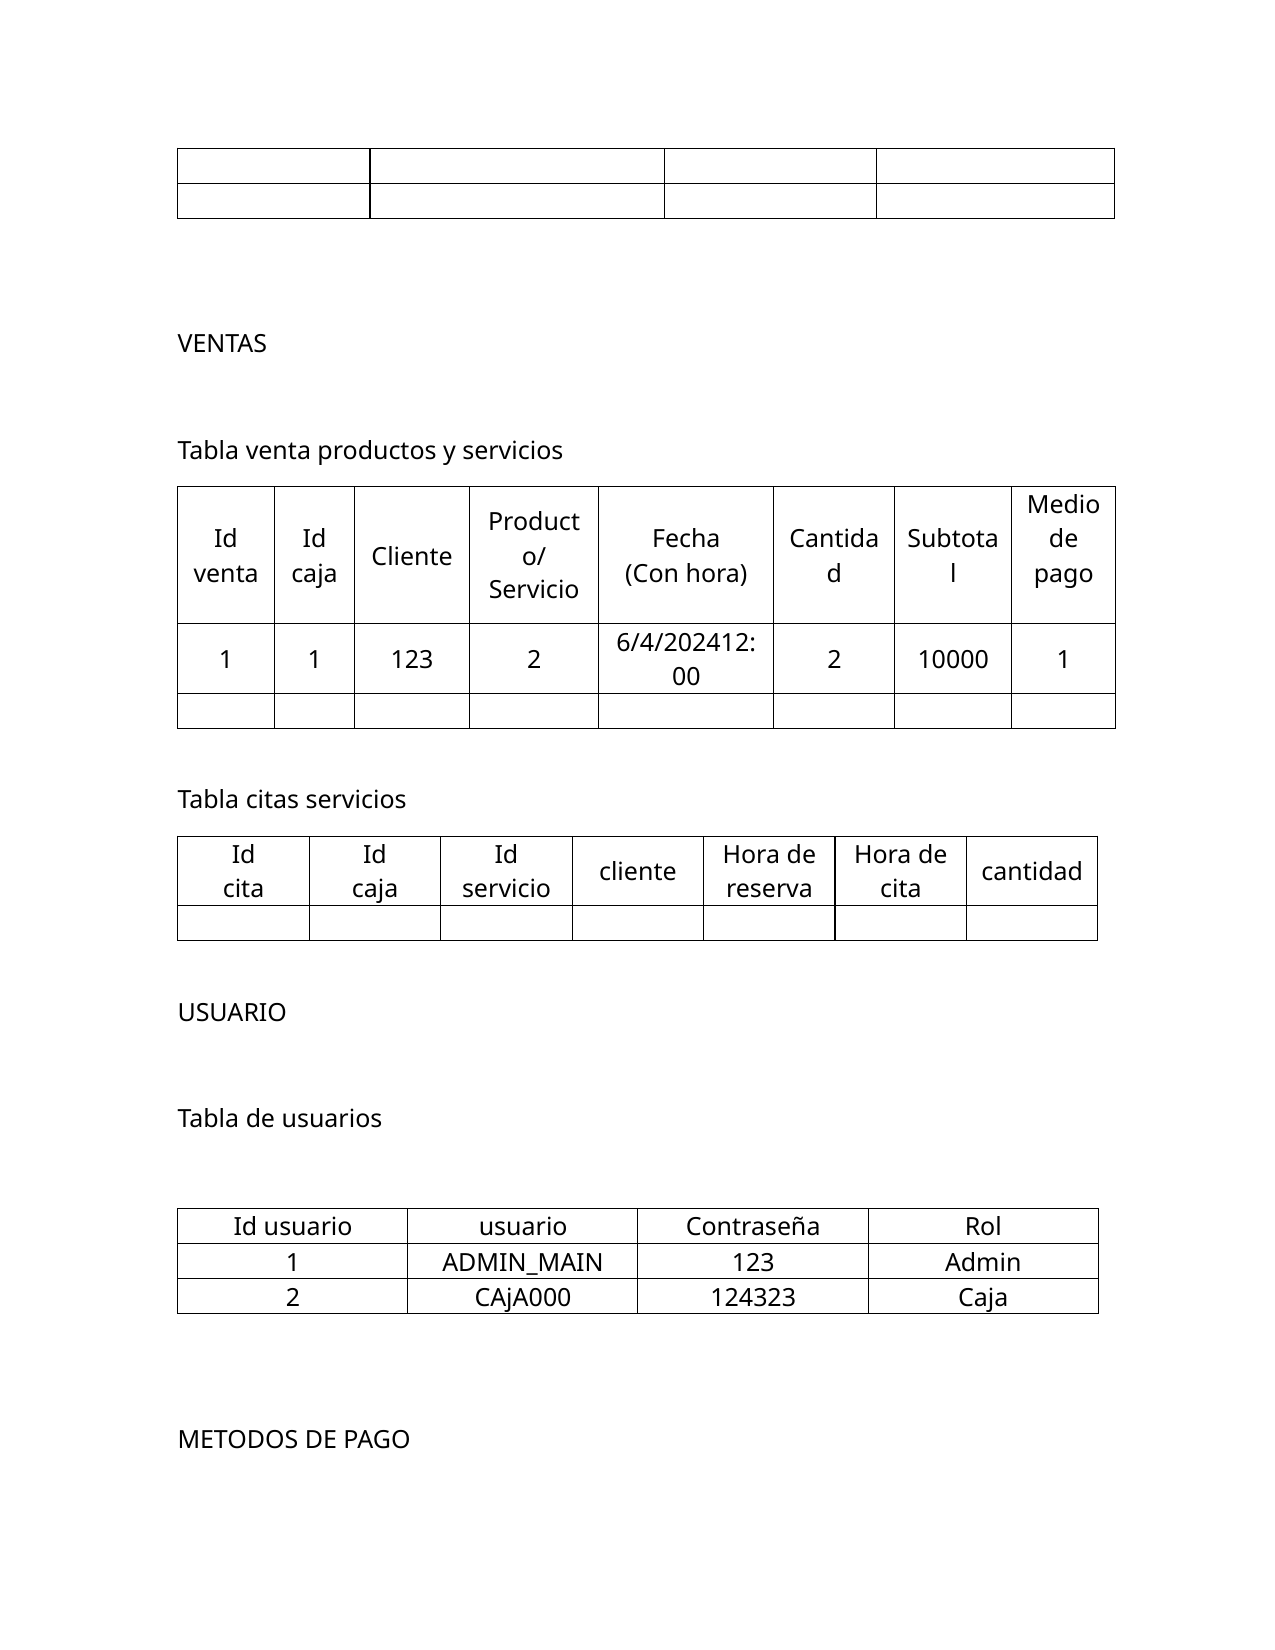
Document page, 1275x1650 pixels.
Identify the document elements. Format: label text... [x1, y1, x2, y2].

table_cell 1 [275, 624, 354, 692]
table_header Id cita [178, 837, 309, 905]
table_cell [178, 184, 369, 218]
text Tabla citas servicios [177, 782, 1098, 816]
table_cell [665, 149, 876, 183]
table_cell [774, 694, 894, 728]
table_header Hora de cita [836, 837, 966, 905]
table_header Rol [869, 1209, 1098, 1243]
table_cell [310, 906, 440, 940]
table_cell [704, 906, 834, 940]
table_header Id caja [310, 837, 440, 905]
table_cell [178, 906, 309, 940]
table_header Cliente [355, 487, 469, 623]
table_header usuario [408, 1209, 637, 1243]
table_cell [441, 906, 572, 940]
table_cell 10000 [895, 624, 1011, 692]
table_cell [355, 694, 469, 728]
table_cell ADMIN_MAIN [408, 1244, 637, 1278]
table_header Hora de reserva [704, 837, 834, 905]
table_cell 124323 [638, 1279, 868, 1313]
table_cell [877, 184, 1114, 218]
table_cell 1 [1012, 624, 1115, 692]
table_cell [967, 906, 1097, 940]
table_cell 123 [355, 624, 469, 692]
table_cell [836, 906, 966, 940]
table_cell 2 [178, 1279, 407, 1313]
table_cell [599, 694, 773, 728]
table_cell 1 [178, 1244, 407, 1278]
text VENTAS [177, 326, 1098, 360]
table_cell [371, 149, 664, 183]
table_cell 2 [470, 624, 598, 692]
table_cell 2 [774, 624, 894, 692]
table_cell [470, 694, 598, 728]
table_cell CAjA000 [408, 1279, 637, 1313]
text USUARIO [177, 994, 1098, 1028]
table_cell Caja [869, 1279, 1098, 1313]
table_header Fecha (Con hora) [599, 487, 773, 623]
table_header Subtotal [895, 487, 1011, 623]
text Tabla de usuarios [177, 1101, 1098, 1135]
table_cell [1012, 694, 1115, 728]
table_header Medio de pago [1012, 487, 1115, 623]
table_header Cantidad [774, 487, 894, 623]
table_cell 123 [638, 1244, 868, 1278]
table_header Producto/ Servicio [470, 487, 598, 623]
table_cell [178, 694, 274, 728]
table_header cliente [573, 837, 703, 905]
text METODOS DE PAGO [177, 1421, 1098, 1455]
table_cell 1 [178, 624, 274, 692]
table_cell [573, 906, 703, 940]
table_cell [665, 184, 876, 218]
table_cell Admin [869, 1244, 1098, 1278]
table_header Id usuario [178, 1209, 407, 1243]
text Tabla venta productos y servicios [177, 433, 1098, 467]
table_cell [178, 149, 369, 183]
table_header cantidad [967, 837, 1097, 905]
table_cell [371, 184, 664, 218]
table_header Id caja [275, 487, 354, 623]
table_cell 6/4/202412:00 [599, 624, 773, 692]
table_header Id venta [178, 487, 274, 623]
table_header Id servicio [441, 837, 572, 905]
table_cell [877, 149, 1114, 183]
table_cell [275, 694, 354, 728]
table_header Contraseña [638, 1209, 868, 1243]
table_cell [895, 694, 1011, 728]
